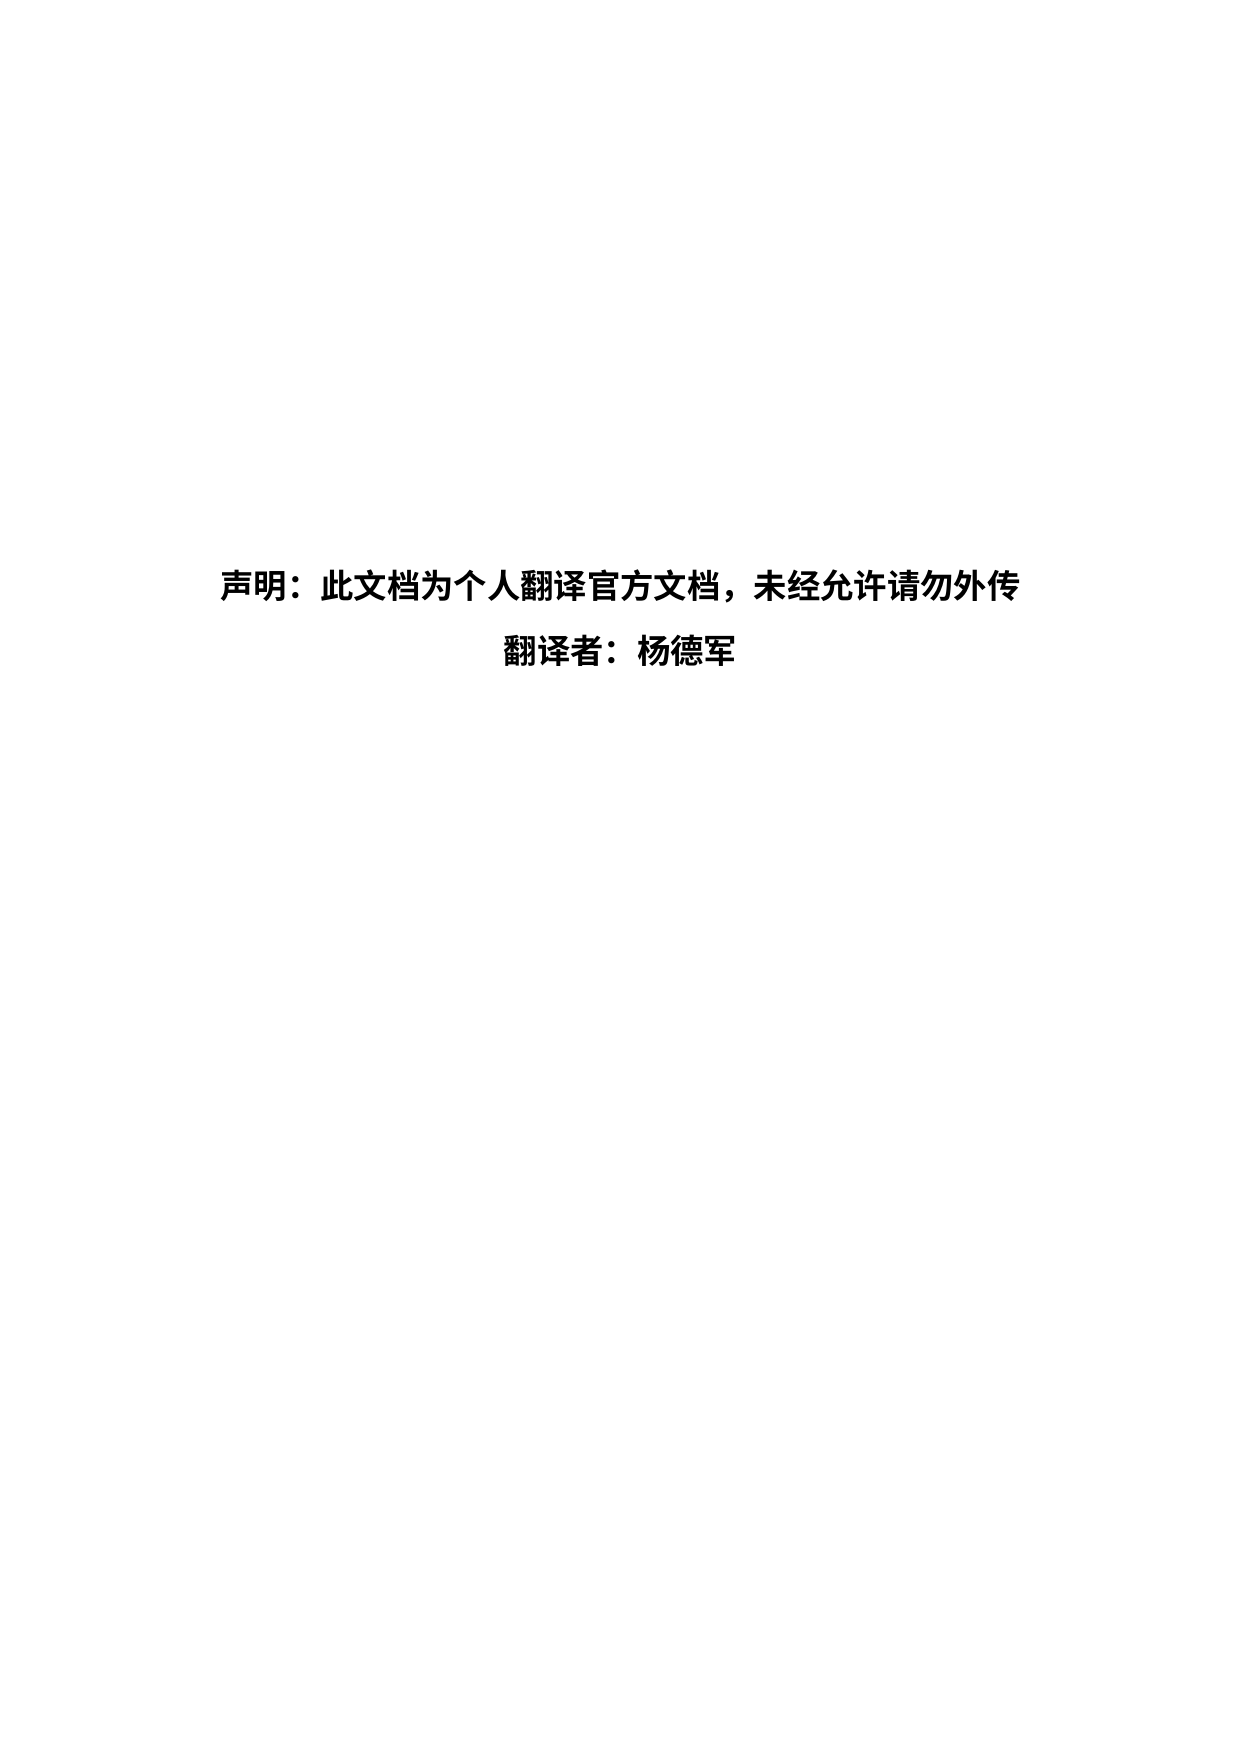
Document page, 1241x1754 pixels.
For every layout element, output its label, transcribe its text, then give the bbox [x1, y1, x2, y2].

text 声明：此文档为个人翻译官方文档，未经允许请勿外传 [187, 552, 1053, 617]
text 翻译者：杨德军 [187, 617, 1053, 682]
